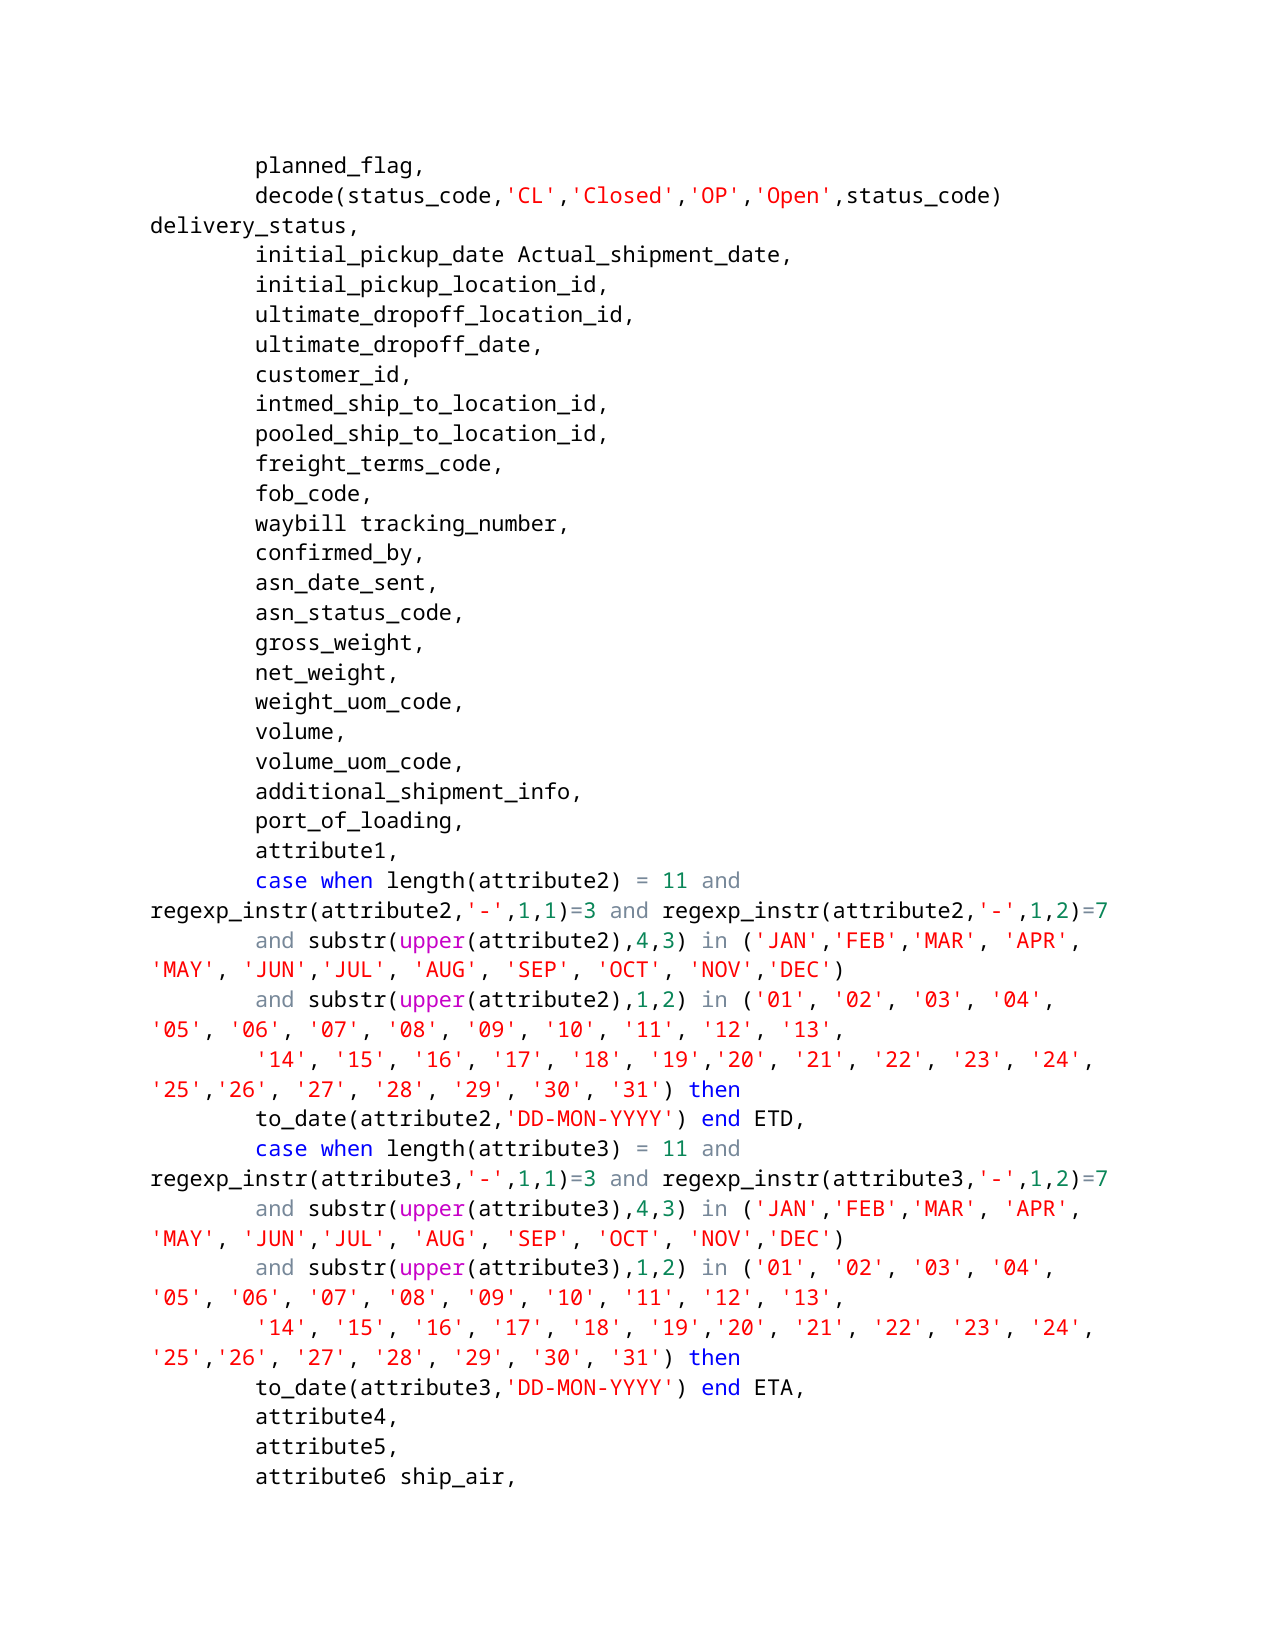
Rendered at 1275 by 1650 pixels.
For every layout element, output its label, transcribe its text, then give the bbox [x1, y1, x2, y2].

text attribute5, [150, 1431, 1125, 1461]
text pooled_ship_to_location_id, [150, 418, 1125, 448]
text ultimate_dropoff_location_id, [150, 299, 1125, 329]
text and substr(upper(attribute2),4,3) in ('JAN','FEB','MAR', 'APR', 'MAY', 'JUN','JUL', 'AUG', 'SEP', 'OCT', 'NOV','DEC') [150, 924, 1125, 984]
text intmed_ship_to_location_id, [150, 388, 1125, 418]
text to_date(attribute2,'DD-MON-YYYY') end ETD, [150, 1103, 1125, 1133]
text port_of_loading, [150, 805, 1125, 835]
text fob_code, [150, 478, 1125, 507]
text '14', '15', '16', '17', '18', '19','20', '21', '22', '23', '24', '25','26', '27', '28', '29', '30', '31') then [150, 1044, 1125, 1103]
text weight_uom_code, [150, 686, 1125, 716]
text attribute6 ship_air, [150, 1461, 1125, 1491]
text decode(status_code,'CL','Closed','OP','Open',status_code) delivery_status, [150, 180, 1125, 239]
text and substr(upper(attribute3),1,2) in ('01', '02', '03', '04', '05', '06', '07', '08', '09', '10', '11', '12', '13', [150, 1252, 1125, 1312]
text waybill tracking_number, [150, 507, 1125, 537]
text attribute4, [150, 1401, 1125, 1431]
text volume, [150, 716, 1125, 746]
text additional_shipment_info, [150, 776, 1125, 805]
text to_date(attribute3,'DD-MON-YYYY') end ETA, [150, 1371, 1125, 1401]
text and substr(upper(attribute3),4,3) in ('JAN','FEB','MAR', 'APR', 'MAY', 'JUN','JUL', 'AUG', 'SEP', 'OCT', 'NOV','DEC') [150, 1193, 1125, 1252]
text initial_pickup_date Actual_shipment_date, [150, 239, 1125, 269]
text freight_terms_code, [150, 448, 1125, 478]
text customer_id, [150, 358, 1125, 388]
text net_weight, [150, 656, 1125, 686]
text asn_status_code, [150, 597, 1125, 627]
text '14', '15', '16', '17', '18', '19','20', '21', '22', '23', '24', '25','26', '27', '28', '29', '30', '31') then [150, 1312, 1125, 1371]
text case when length(attribute3) = 11 and regexp_instr(attribute3,'-',1,1)=3 and regexp_instr(attribute3,'-',1,2)=7 [150, 1133, 1125, 1193]
text ultimate_dropoff_date, [150, 329, 1125, 358]
text case when length(attribute2) = 11 and regexp_instr(attribute2,'-',1,1)=3 and regexp_instr(attribute2,'-',1,2)=7 [150, 865, 1125, 924]
text volume_uom_code, [150, 746, 1125, 776]
text asn_date_sent, [150, 567, 1125, 597]
text confirmed_by, [150, 537, 1125, 567]
text initial_pickup_location_id, [150, 269, 1125, 299]
text gross_weight, [150, 627, 1125, 656]
text planned_flag, [150, 150, 1125, 180]
text attribute1, [150, 835, 1125, 865]
text and substr(upper(attribute2),1,2) in ('01', '02', '03', '04', '05', '06', '07', '08', '09', '10', '11', '12', '13', [150, 984, 1125, 1044]
